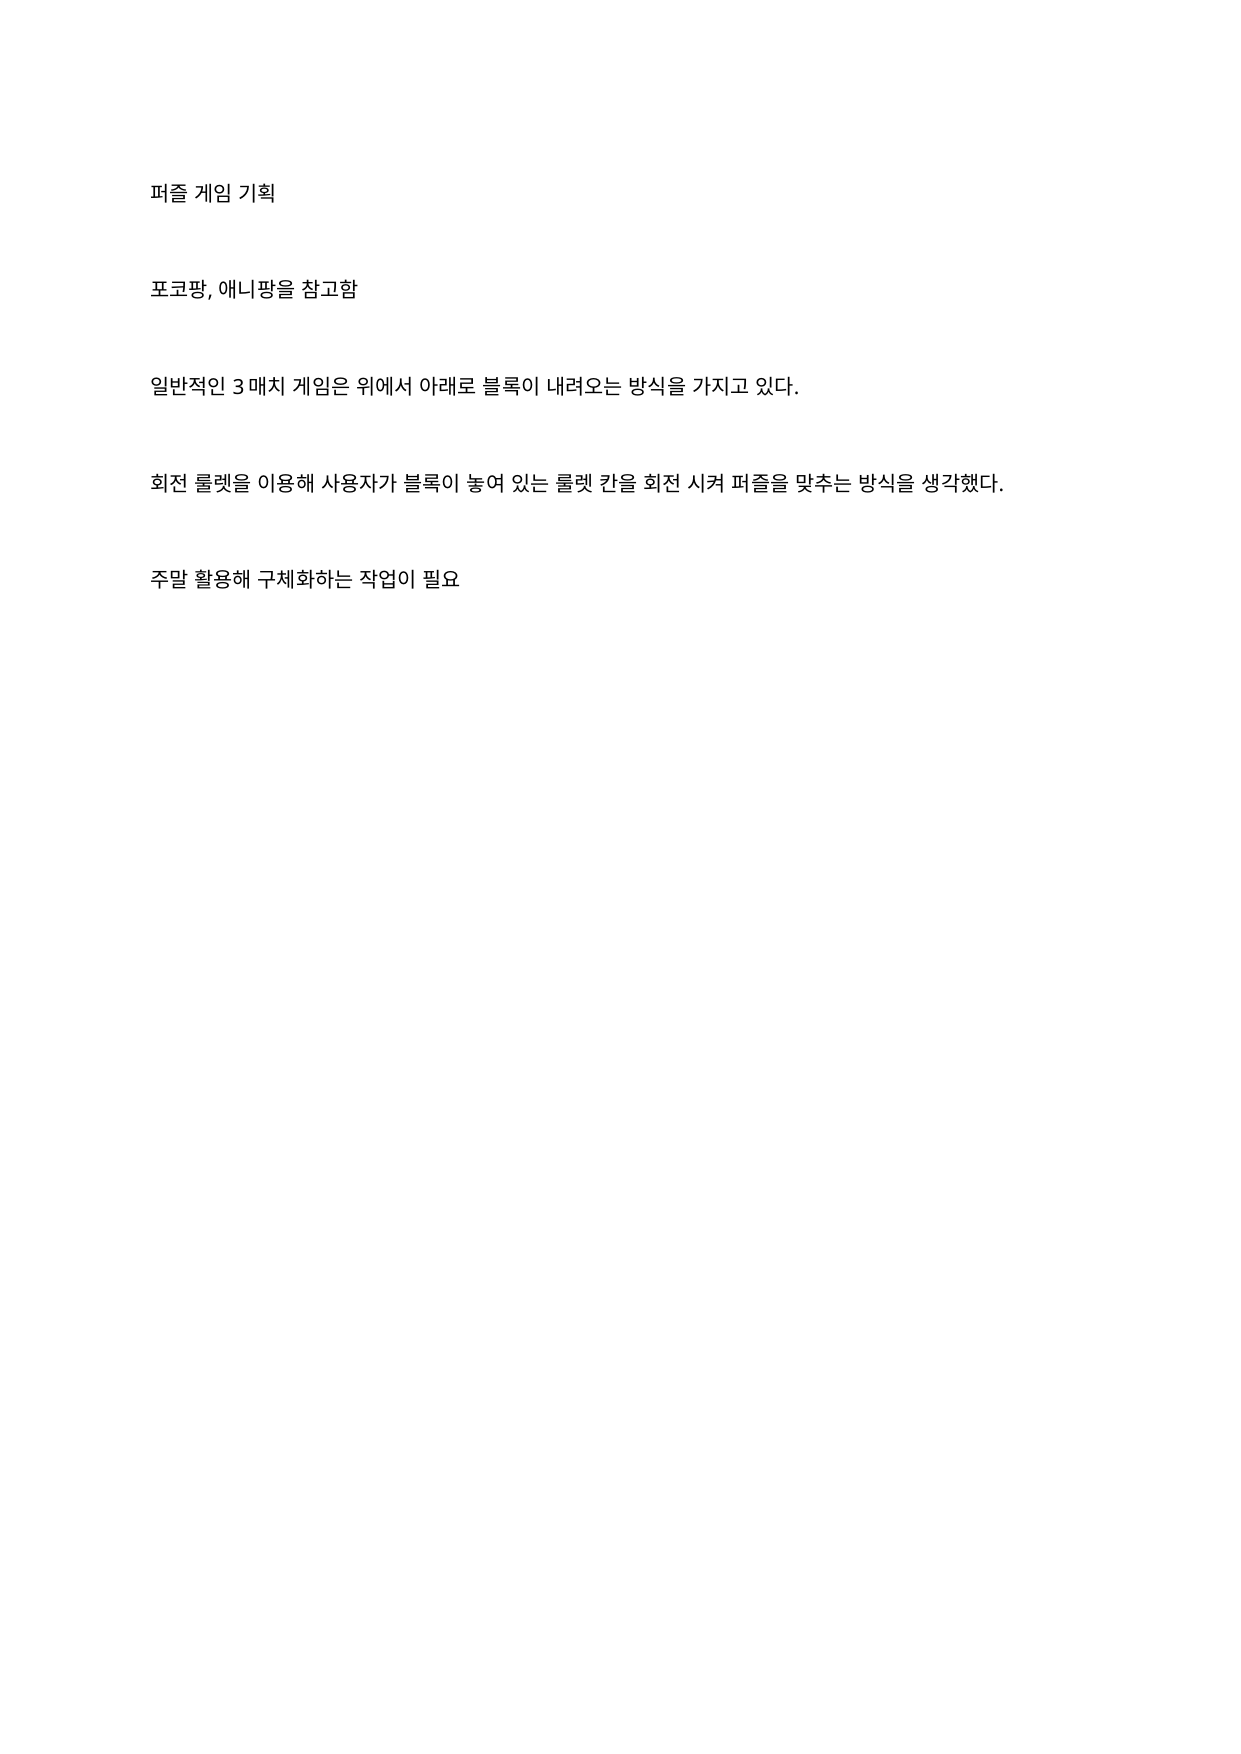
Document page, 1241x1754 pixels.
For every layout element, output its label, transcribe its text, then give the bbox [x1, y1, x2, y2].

text 주말 활용해 구체화하는 작업이 필요 [150, 564, 1090, 594]
text 포코팡, 애니팡을 참고함 [150, 274, 1090, 304]
text 퍼즐 게임 기획 [150, 177, 1090, 207]
text 일반적인 3매치 게임은 위에서 아래로 블록이 내려오는 방식을 가지고 있다. [150, 370, 1090, 401]
text 회전 룰렛을 이용해 사용자가 블록이 놓여 있는 룰렛 칸을 회전 시켜 퍼즐을 맞추는 방식을 생각했다. [150, 467, 1090, 497]
